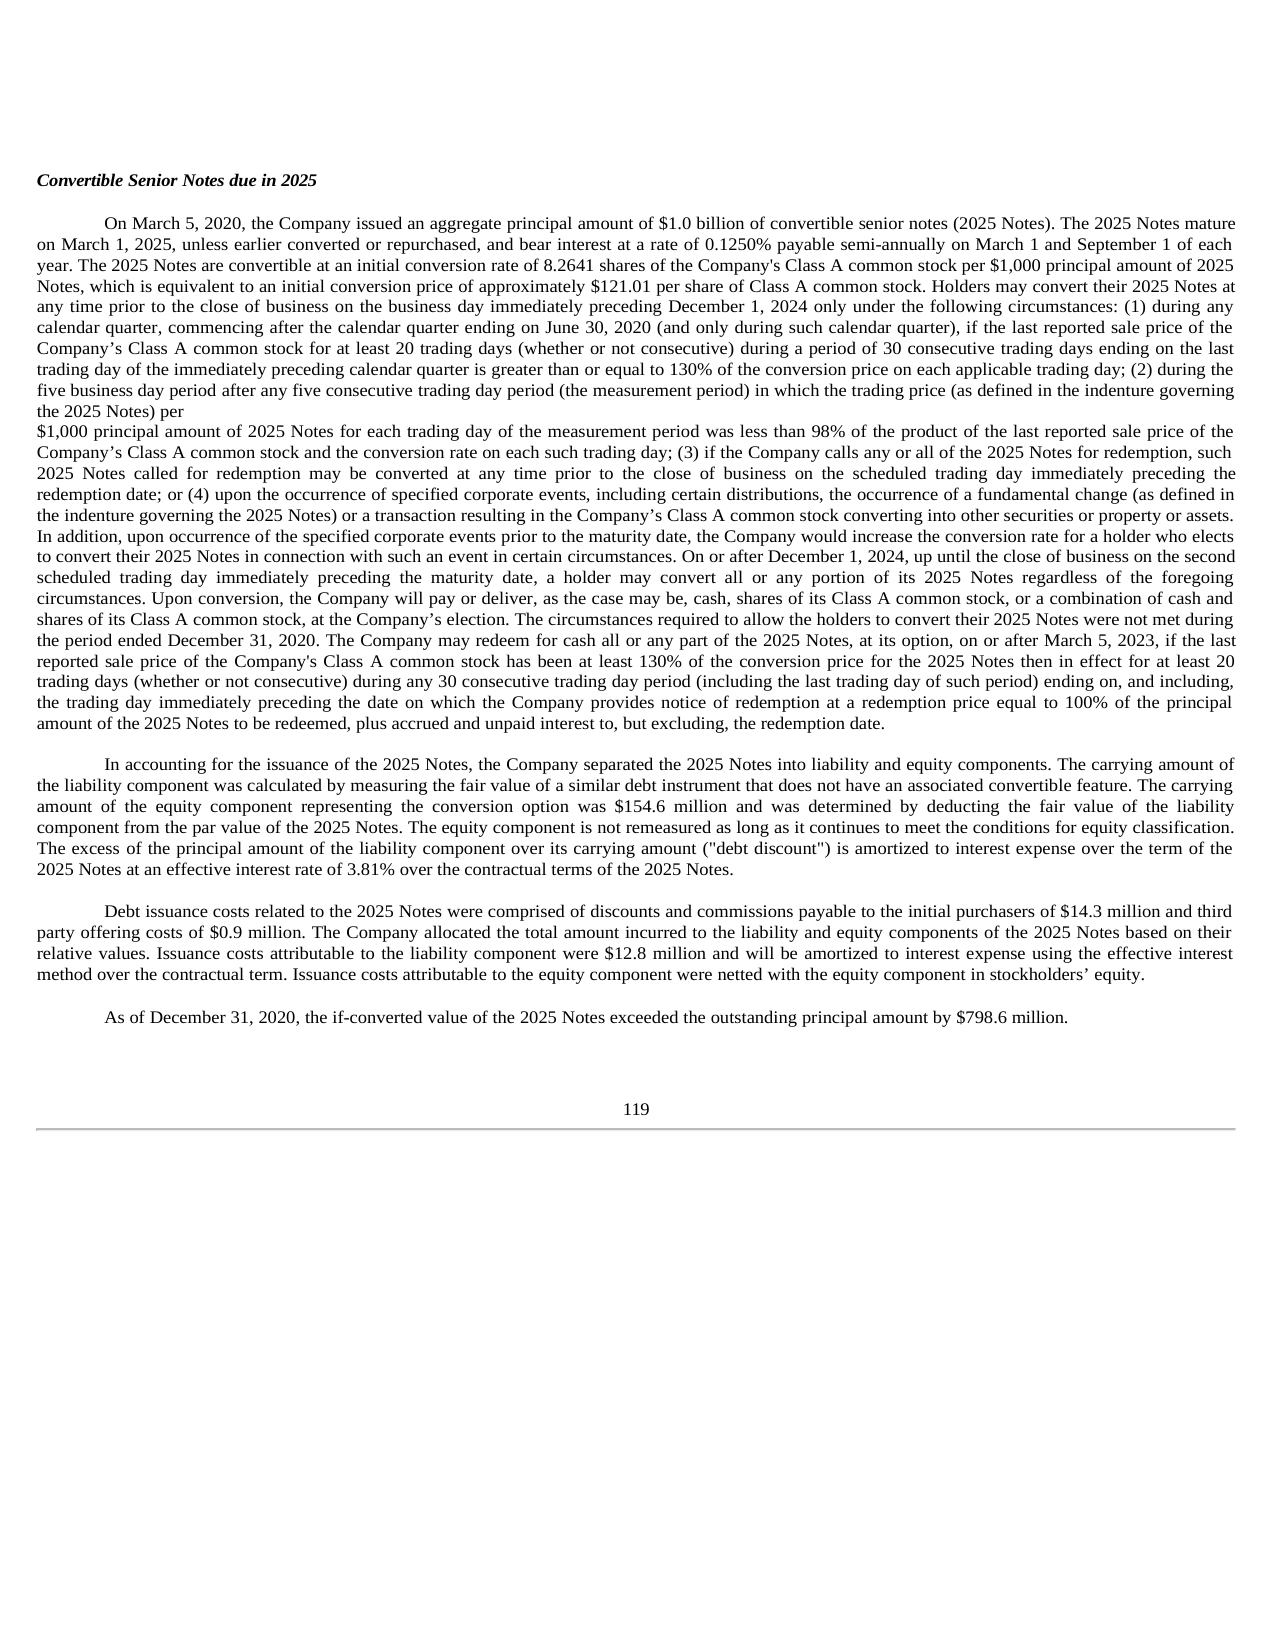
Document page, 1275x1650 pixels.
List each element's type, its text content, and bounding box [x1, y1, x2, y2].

subtitle Convertible Senior Notes due in 2025 [37, 169, 1252, 190]
text On March 5, 2020, the Company issued an aggregate principal amount of $1.0 billion of convertible senior notes (2025 Notes). The 2025 Notes mature on March 1, 2025, unless earlier converted or repurchased, and bear interest at a rate of 0.1250% payable semi-annually on March 1 and September 1 of each year. The 2025 Notes are convertible at an initial conversion rate of 8.2641 shares of the Company's Class A common stock per $1,000 principal amount of 2025 Notes, which is equivalent to an initial conversion price of approximately $121.01 per share of Class A common stock. Holders may convert their 2025 Notes at any time prior to the close of business on the business day immediately preceding December 1, 2024 only under the following circumstances: (1) during any calendar quarter, commencing after the calendar quarter ending on June 30, 2020 (and only during such calendar quarter), if the last reported sale price of the Company’s Class A common stock for at least 20 trading days (whether or not consecutive) during a period of 30 consecutive trading days ending on the last trading day of the immediately preceding calendar quarter is greater than or equal to 130% of the conversion price on each applicable trading day; (2) during the five business day period after any five consecutive trading day period (the measurement period) in which the trading price (as defined in the indenture governing the 2025 Notes) per [37, 213, 1236, 421]
text $1,000 principal amount of 2025 Notes for each trading day of the measurement period was less than 98% of the product of the last reported sale price of the Company’s Class A common stock and the conversion rate on each such trading day; (3) if the Company calls any or all of the 2025 Notes for redemption, such 2025 Notes called for redemption may be converted at any time prior to the close of business on the scheduled trading day immediately preceding the redemption date; or (4) upon the occurrence of specified corporate events, including certain distributions, the occurrence of a fundamental change (as defined in the indenture governing the 2025 Notes) or a transaction resulting in the Company’s Class A common stock converting into other securities or property or assets. In addition, upon occurrence of the specified corporate events prior to the maturity date, the Company would increase the conversion rate for a holder who elects to convert their 2025 Notes in connection with such an event in certain circumstances. On or after December 1, 2024, up until the close of business on the second scheduled trading day immediately preceding the maturity date, a holder may convert all or any portion of its 2025 Notes regardless of the foregoing circumstances. Upon conversion, the Company will pay or deliver, as the case may be, cash, shares of its Class A common stock, or a combination of cash and shares of its Class A common stock, at the Company’s election. The circumstances required to allow the holders to convert their 2025 Notes were not met during the period ended December 31, 2020. The Company may redeem for cash all or any part of the 2025 Notes, at its option, on or after March 5, 2023, if the last reported sale price of the Company's Class A common stock has been at least 130% of the conversion price for the 2025 Notes then in effect for at least 20 trading days (whether or not consecutive) during any 30 consecutive trading day period (including the last trading day of such period) ending on, and including, the trading day immediately preceding the date on which the Company provides notice of redemption at a redemption price equal to 100% of the principal amount of the 2025 Notes to be redeemed, plus accrued and unpaid interest to, but excluding, the redemption date. [37, 421, 1236, 733]
text Debt issuance costs related to the 2025 Notes were comprised of discounts and commissions payable to the initial purchasers of $14.3 million and third party offering costs of $0.9 million. The Company allocated the total amount incurred to the liability and equity components of the 2025 Notes based on their relative values. Issuance costs attributable to the liability component were $12.8 million and will be amortized to interest expense using the effective interest method over the contractual term. Issuance costs attributable to the equity component were netted with the equity component in stockholders’ equity. [37, 901, 1236, 984]
text In accounting for the issuance of the 2025 Notes, the Company separated the 2025 Notes into liability and equity components. The carrying amount of the liability component was calculated by measuring the fair value of a similar debt instrument that does not have an associated convertible feature. The carrying amount of the equity component representing the conversion option was $154.6 million and was determined by deducting the fair value of the liability component from the par value of the 2025 Notes. The equity component is not remeasured as long as it continues to meet the conditions for equity classification. The excess of the principal amount of the liability component over its carrying amount ("debt discount") is amortized to interest expense over the term of the 2025 Notes at an effective interest rate of 3.81% over the contractual terms of the 2025 Notes. [37, 754, 1236, 879]
text As of December 31, 2020, the if-converted value of the 2025 Notes exceeded the outstanding principal amount by $798.6 million. [104, 1007, 1252, 1027]
